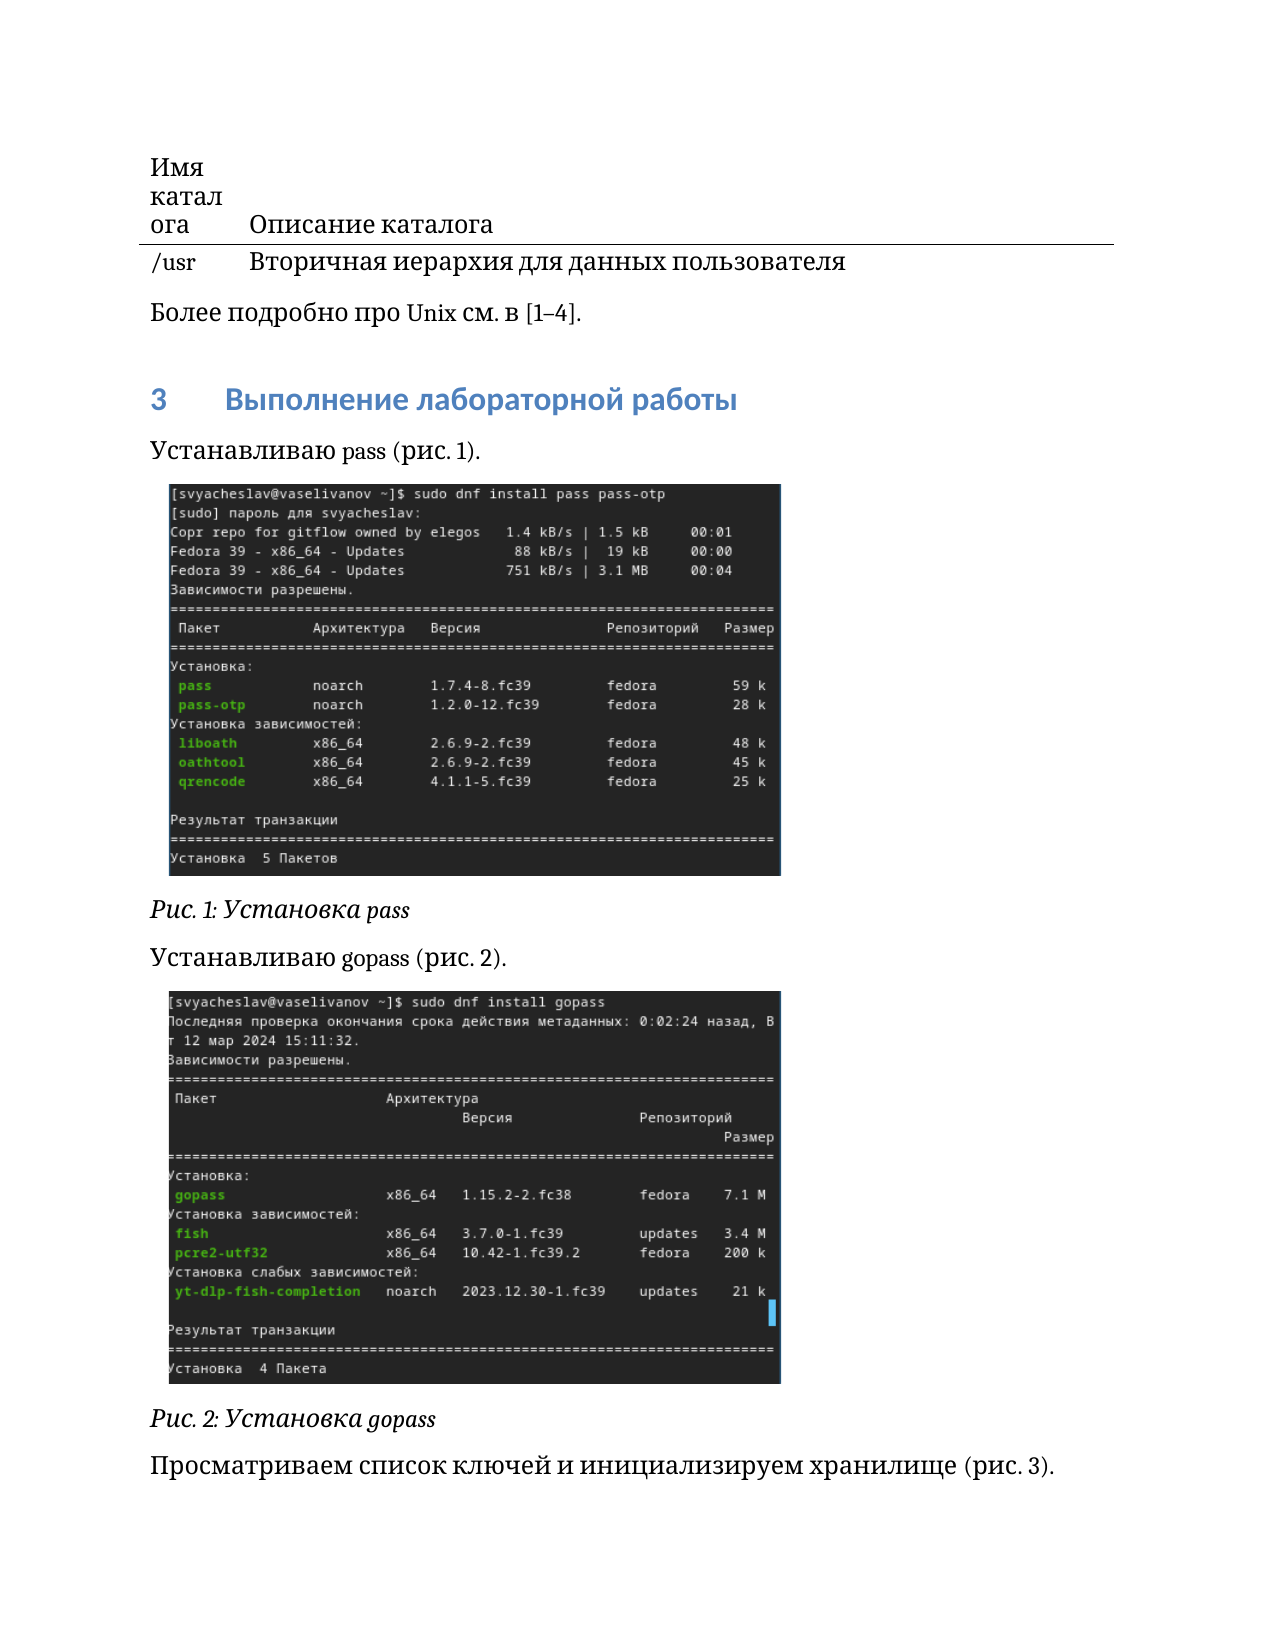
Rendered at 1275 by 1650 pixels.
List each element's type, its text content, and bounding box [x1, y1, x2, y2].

table_header Описание каталога [238, 150, 1114, 244]
subtitle 3 Выполнение лабораторной работы [150, 377, 1125, 418]
picture [168, 484, 782, 876]
picture [168, 991, 782, 1384]
text Просматриваем список ключей и инициализируем хранилище (рис. 3). [150, 1452, 1125, 1481]
table_cell Вторичная иерархия для данных пользователя [238, 245, 1114, 280]
text Устанавливаю pass (рис. 1). [150, 437, 1125, 466]
text Рис. 2: Установка gopass [150, 1404, 1125, 1433]
text Рис. 1: Установка pass [150, 896, 1125, 925]
text Более подробно про Unix см. в [1–4]. [150, 299, 1125, 327]
table_cell /usr [139, 245, 238, 280]
table_header Имя каталога [139, 150, 238, 244]
text Устанавливаю gopass (рис. 2). [150, 944, 1125, 973]
